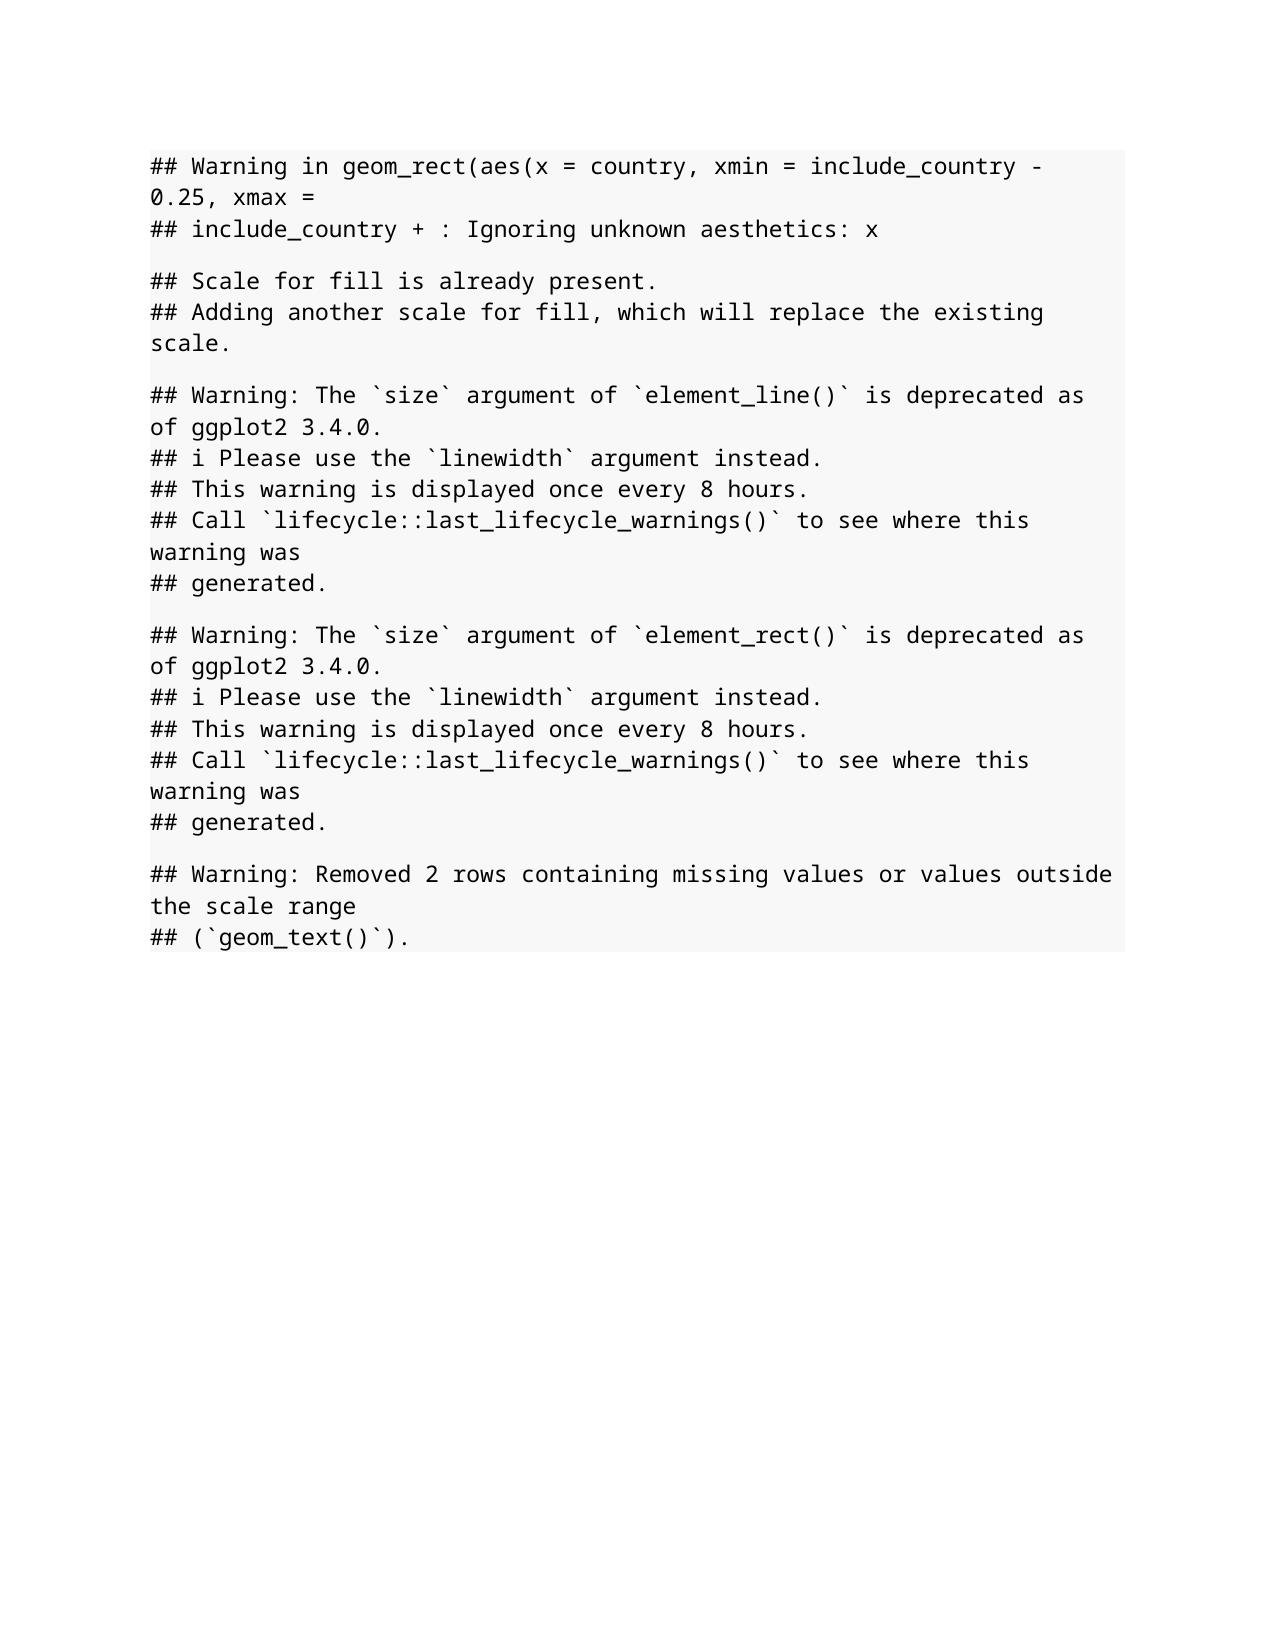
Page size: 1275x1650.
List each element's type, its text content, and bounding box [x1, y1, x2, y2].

text ## Warning in geom_rect(aes(x = country, xmin = include_country - 0.25, xmax = ## include_country + : Ignoring unknown aesthetics: x [150, 150, 1125, 244]
text ## Warning: The `size` argument of `element_rect()` is deprecated as of ggplot2 3.4.0. ## ℹ Please use the `linewidth` argument instead. ## This warning is displayed once every 8 hours. ## Call `lifecycle::last_lifecycle_warnings()` to see where this warning was ## generated. [150, 619, 1125, 837]
text ## Scale for fill is already present. ## Adding another scale for fill, which will replace the existing scale. [150, 264, 1125, 358]
text ## Warning: The `size` argument of `element_line()` is deprecated as of ggplot2 3.4.0. ## ℹ Please use the `linewidth` argument instead. ## This warning is displayed once every 8 hours. ## Call `lifecycle::last_lifecycle_warnings()` to see where this warning was ## generated. [150, 379, 1125, 598]
text ## Warning: Removed 2 rows containing missing values or values outside the scale range ## (`geom_text()`). [150, 858, 1125, 952]
